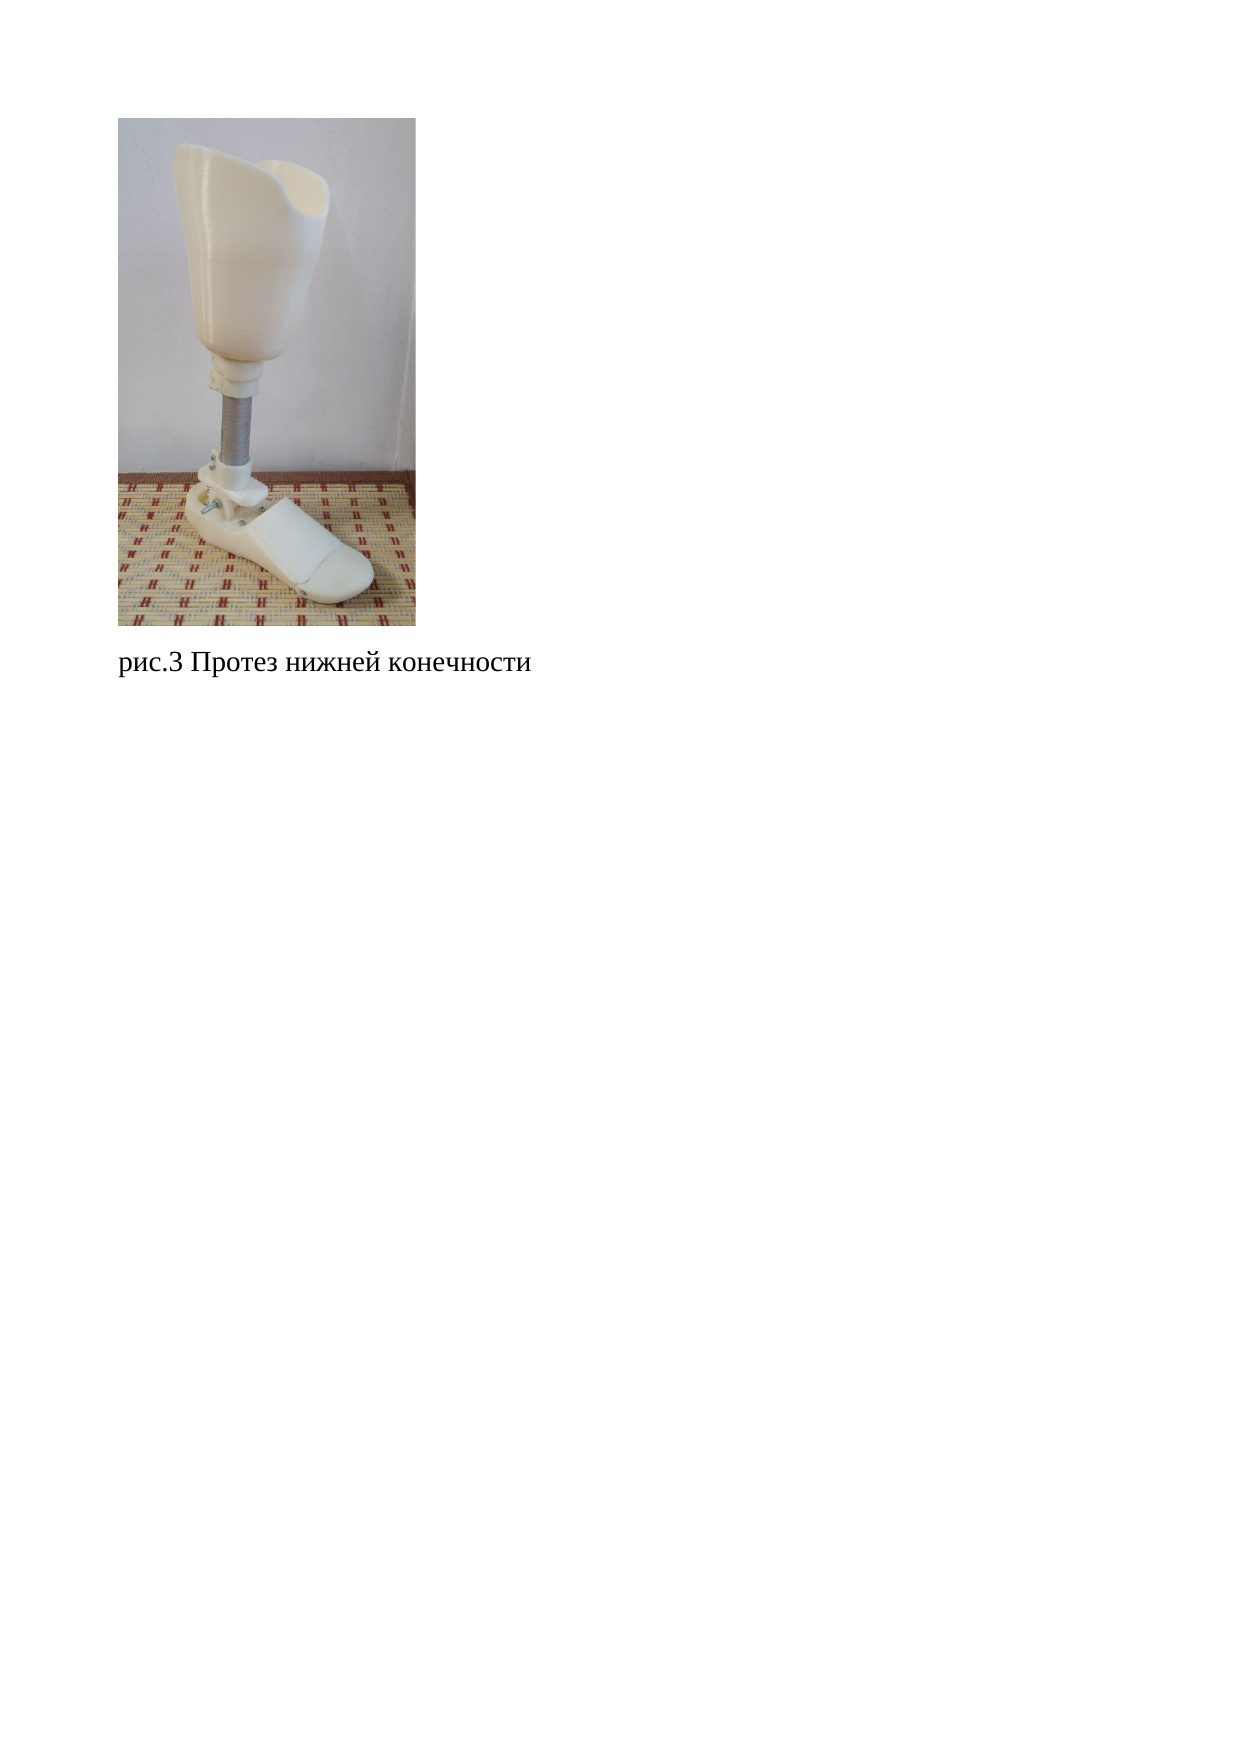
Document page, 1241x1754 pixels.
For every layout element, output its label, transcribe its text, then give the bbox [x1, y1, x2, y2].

picture [118, 118, 416, 626]
text рис.3 Протез нижней конечности [118, 644, 1122, 678]
